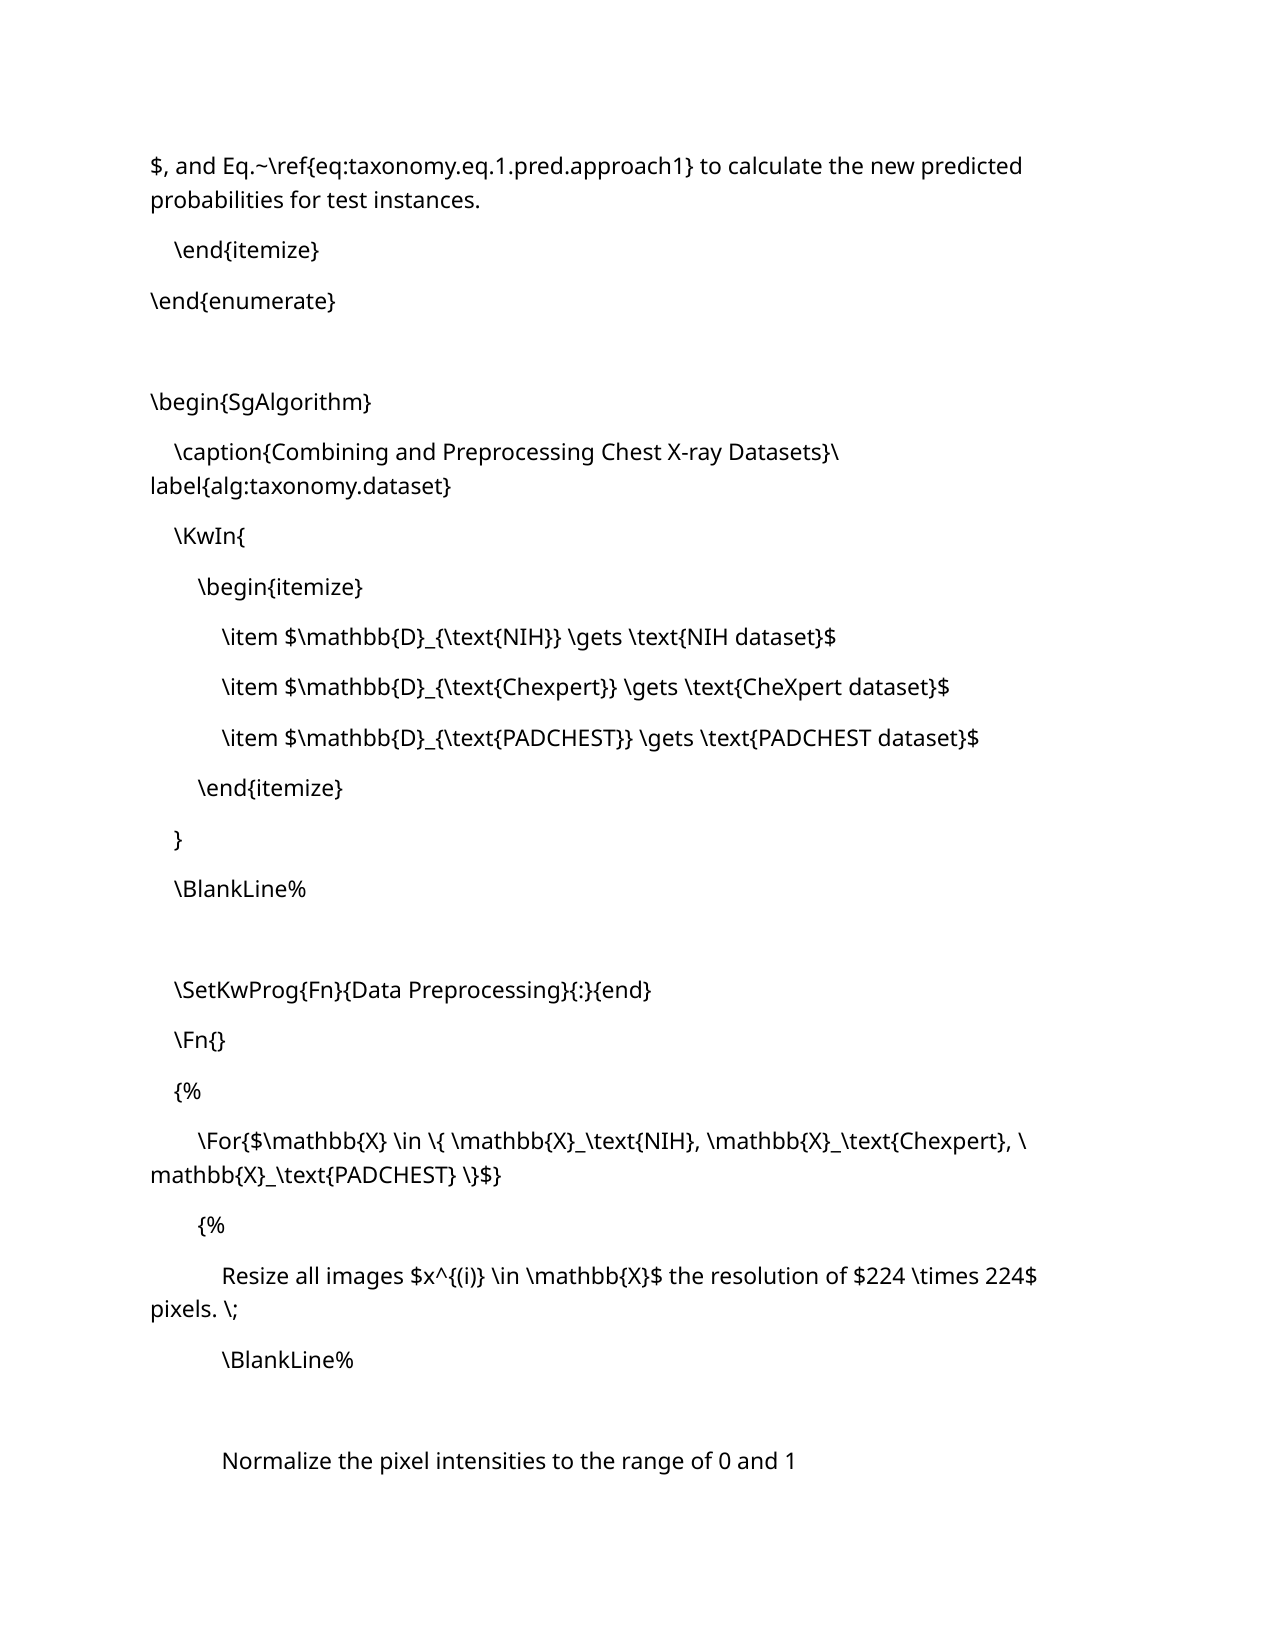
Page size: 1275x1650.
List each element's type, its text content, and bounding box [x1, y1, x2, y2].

text Normalize the pixel intensities to the range of 0 and 1 [150, 1444, 1125, 1476]
text \For{$\mathbb{X} \in \{ \mathbb{X}_\text{NIH}, \mathbb{X}_\text{Chexpert}, \mathbb{X}_\text{PADCHEST} \}$} [150, 1125, 1125, 1190]
text {% [150, 1209, 1125, 1240]
text \BlankLine% [150, 1344, 1125, 1375]
text \begin{SgAlgorithm} [150, 385, 1125, 417]
text \SetKwProg{Fn}{Data Preprocessing}{:}{end} [150, 974, 1125, 1005]
text \item $\mathbb{D}_{\text{Chexpert}} \gets \text{CheXpert dataset}$ [150, 671, 1125, 702]
text \end{itemize} [150, 772, 1125, 803]
text Resize all images $x^{(i)} \in \mathbb{X}$ the resolution of $224 \times 224$ pixels. \; [150, 1259, 1125, 1324]
text \BlankLine% [150, 873, 1125, 904]
text \end{itemize} [150, 234, 1125, 265]
text \begin{itemize} [150, 570, 1125, 602]
text {% [150, 1074, 1125, 1106]
text \item $\mathbb{D}_{\text{PADCHEST}} \gets \text{PADCHEST dataset}$ [150, 722, 1125, 753]
text \Fn{} [150, 1024, 1125, 1055]
text \KwIn{ [150, 520, 1125, 551]
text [150, 150, 1125, 215]
text \end{enumerate} [150, 284, 1125, 316]
text \item $\mathbb{D}_{\text{NIH}} \gets \text{NIH dataset}$ [150, 621, 1125, 652]
text \caption{Combining and Preprocessing Chest X-ray Datasets}\label{alg:taxonomy.dataset} [150, 436, 1125, 501]
text } [150, 822, 1125, 854]
